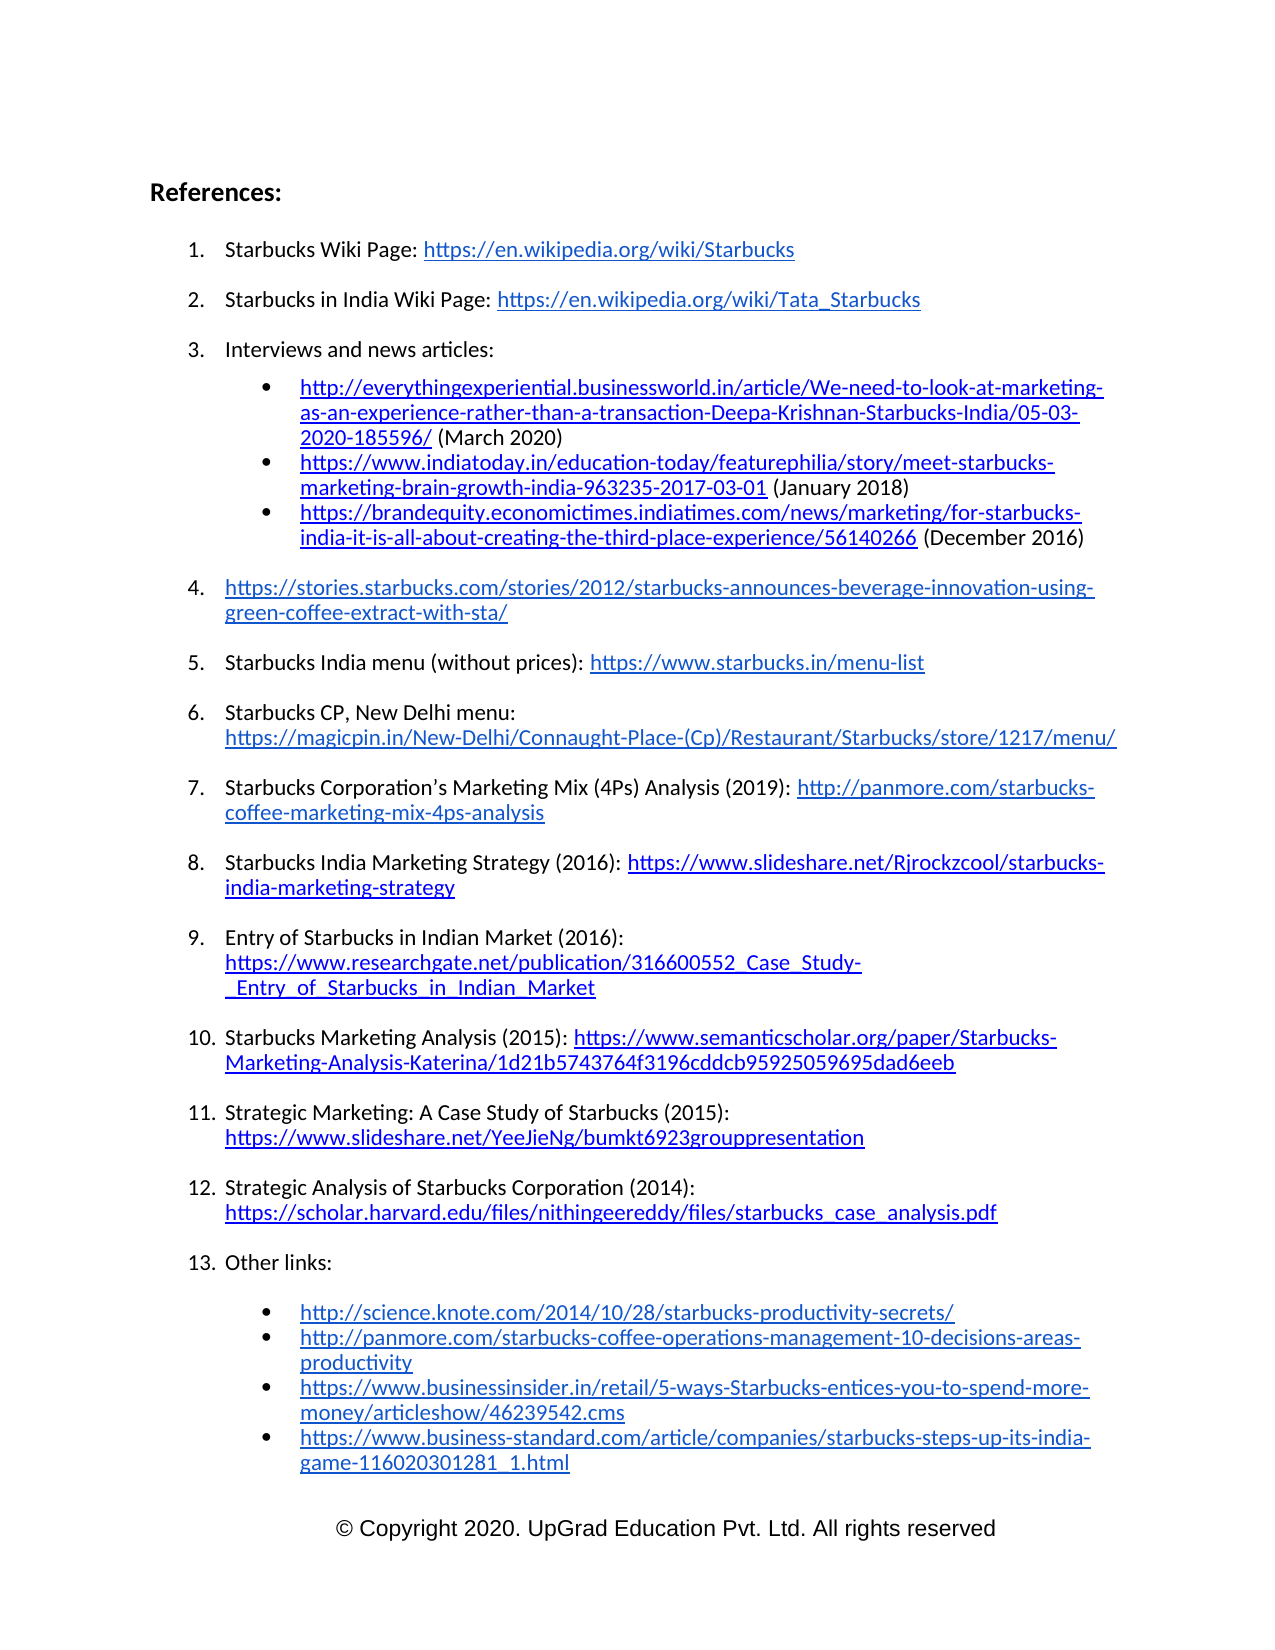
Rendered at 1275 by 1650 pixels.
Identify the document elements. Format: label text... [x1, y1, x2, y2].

list Other links: [187, 1250, 1125, 1275]
list Strategic Analysis of Starbucks Corporation (2014): https://scholar.harvard.edu/files/nithingeereddy/files/starbucks_case_analysis.pdf [187, 1175, 1125, 1250]
list Interviews and news articles: [187, 338, 1125, 363]
list Starbucks Corporation’s Marketing Mix (4Ps) Analysis (2019): http://panmore.com/starbucks-coffee-marketing-mix-4ps-analysis [187, 775, 1125, 850]
list https://www.indiatoday.in/education-today/featurephilia/story/meet-starbucks-marketing-brain-growth-india-963235-2017-03-01 (January 2018) [262, 450, 1125, 500]
list Starbucks in India Wiki Page: https://en.wikipedia.org/wiki/Tata_Starbucks [187, 288, 1125, 338]
text References: [150, 175, 1125, 208]
list Entry of Starbucks in Indian Market (2016): https://www.researchgate.net/publication/316600552_Case_Study-_Entry_of_Starbucks_in_Indian_Market [187, 925, 1125, 1025]
list https://brandequity.economictimes.indiatimes.com/news/marketing/for-starbucks-india-it-is-all-about-creating-the-third-place-experience/56140266 (December 2016) [262, 500, 1125, 550]
list http://panmore.com/starbucks-coffee-operations-management-10-decisions-areas-productivity [262, 1325, 1125, 1375]
list Starbucks CP, New Delhi menu: https://magicpin.in/New-Delhi/Connaught-Place-(Cp)/Restaurant/Starbucks/store/1217/menu/ [187, 700, 1125, 775]
list http://everythingexperiential.businessworld.in/article/We-need-to-look-at-marketing-as-an-experience-rather-than-a-transaction-Deepa-Krishnan-Starbucks-India/05-03-2020-185596/ (March 2020) [262, 375, 1125, 450]
list Strategic Marketing: A Case Study of Starbucks (2015): https://www.slideshare.net/YeeJieNg/bumkt6923grouppresentation [187, 1100, 1125, 1175]
list http://science.knote.com/2014/10/28/starbucks-productivity-secrets/ [262, 1300, 1125, 1325]
list Starbucks Wiki Page: https://en.wikipedia.org/wiki/Starbucks [187, 238, 1125, 288]
list Starbucks Marketing Analysis (2015): https://www.semanticscholar.org/paper/Starbucks-Marketing-Analysis-Katerina/1d21b5743764f3196cddcb95925059695dad6eeb [187, 1025, 1125, 1100]
list https://stories.starbucks.com/stories/2012/starbucks-announces-beverage-innovation-using-green-coffee-extract-with-sta/ [187, 575, 1125, 650]
list https://www.businessinsider.in/retail/5-ways-Starbucks-entices-you-to-spend-more-money/articleshow/46239542.cms [262, 1375, 1125, 1425]
list Starbucks India Marketing Strategy (2016): https://www.slideshare.net/Rjrockzcool/starbucks-india-marketing-strategy [187, 850, 1125, 925]
list Starbucks India menu (without prices): https://www.starbucks.in/menu-list [187, 650, 1125, 700]
list https://www.business-standard.com/article/companies/starbucks-steps-up-its-india-game-116020301281_1.html [262, 1425, 1125, 1475]
